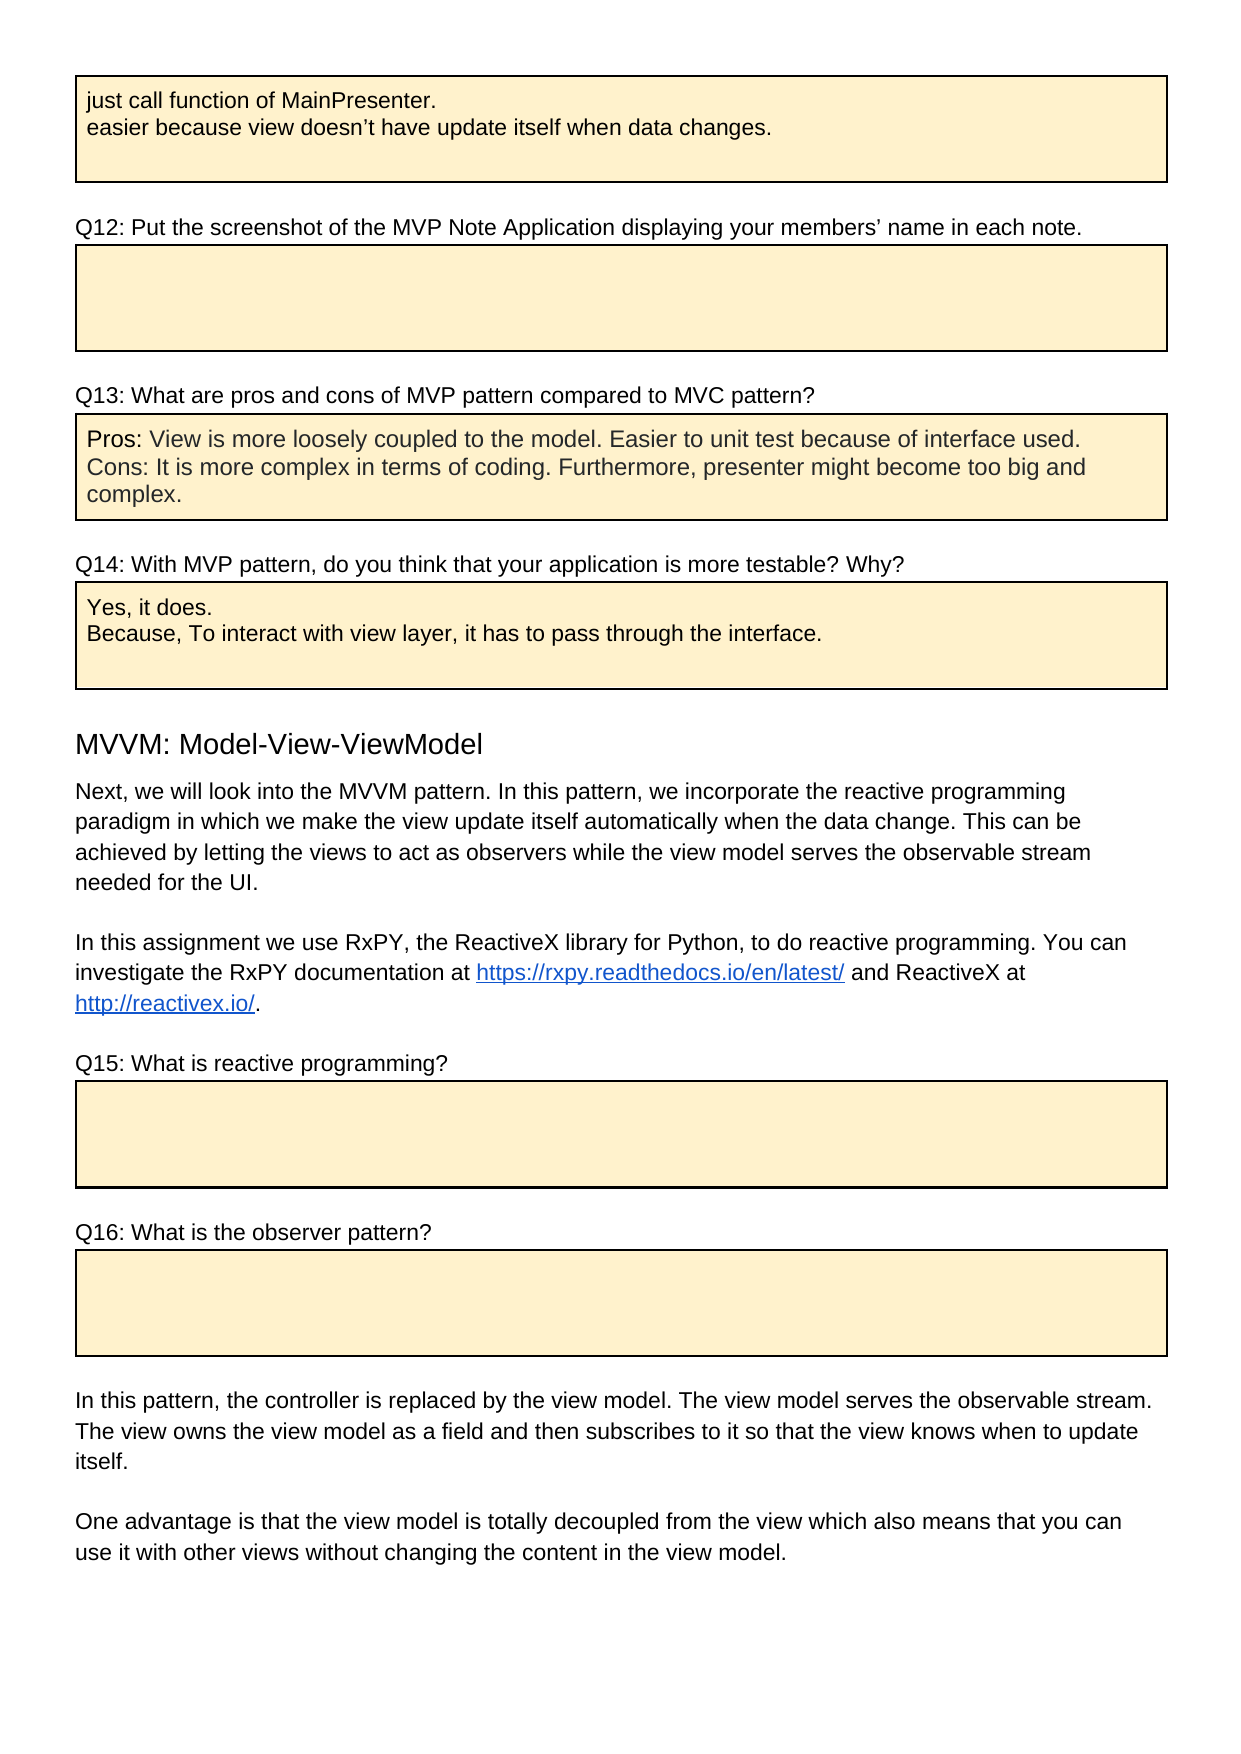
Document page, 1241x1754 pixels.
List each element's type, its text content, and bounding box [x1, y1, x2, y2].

subtitle MVVM: Model-View-ViewModel [75, 727, 1165, 761]
text Q16: What is the observer pattern? [75, 1219, 1165, 1245]
text Q15: What is reactive programming? [75, 1050, 1165, 1076]
table_header just call function of MainPresenter. easier because view doesn’t have update itself when data changes. [77, 77, 1166, 181]
table_header Yes, it does. Because, To interact with view layer, it has to pass through the interface. [77, 583, 1166, 687]
text Q13: What are pros and cons of MVP pattern compared to MVC pattern? [75, 382, 1165, 409]
table_header Pros: View is more loosely coupled to the model. Easier to unit test because of interface used. Cons: It is more complex in terms of coding. Furthermore, presenter might become too big and complex. [77, 415, 1166, 519]
text Next, we will look into the MVVM pattern. In this pattern, we incorporate the reactive programming paradigm in which we make the view update itself automatically when the data change. This can be achieved by letting the views to act as observers while the view model serves the observable stream needed for the UI. [75, 778, 1165, 895]
table_header [77, 1251, 1166, 1355]
text Q14: With MVP pattern, do you think that your application is more testable? Why? [75, 551, 1165, 577]
text Q12: Put the screenshot of the MVP Note Application displaying your members’ name in each note. [75, 213, 1165, 240]
table_header [77, 246, 1166, 350]
table_header [77, 1082, 1166, 1186]
text In this assignment we use RxPY, the ReactiveX library for Python, to do reactive programming. You can investigate the RxPY documentation at https://rxpy.readthedocs.io/en/latest/ and ReactiveX at http://reactivex.io/. [75, 929, 1165, 1016]
